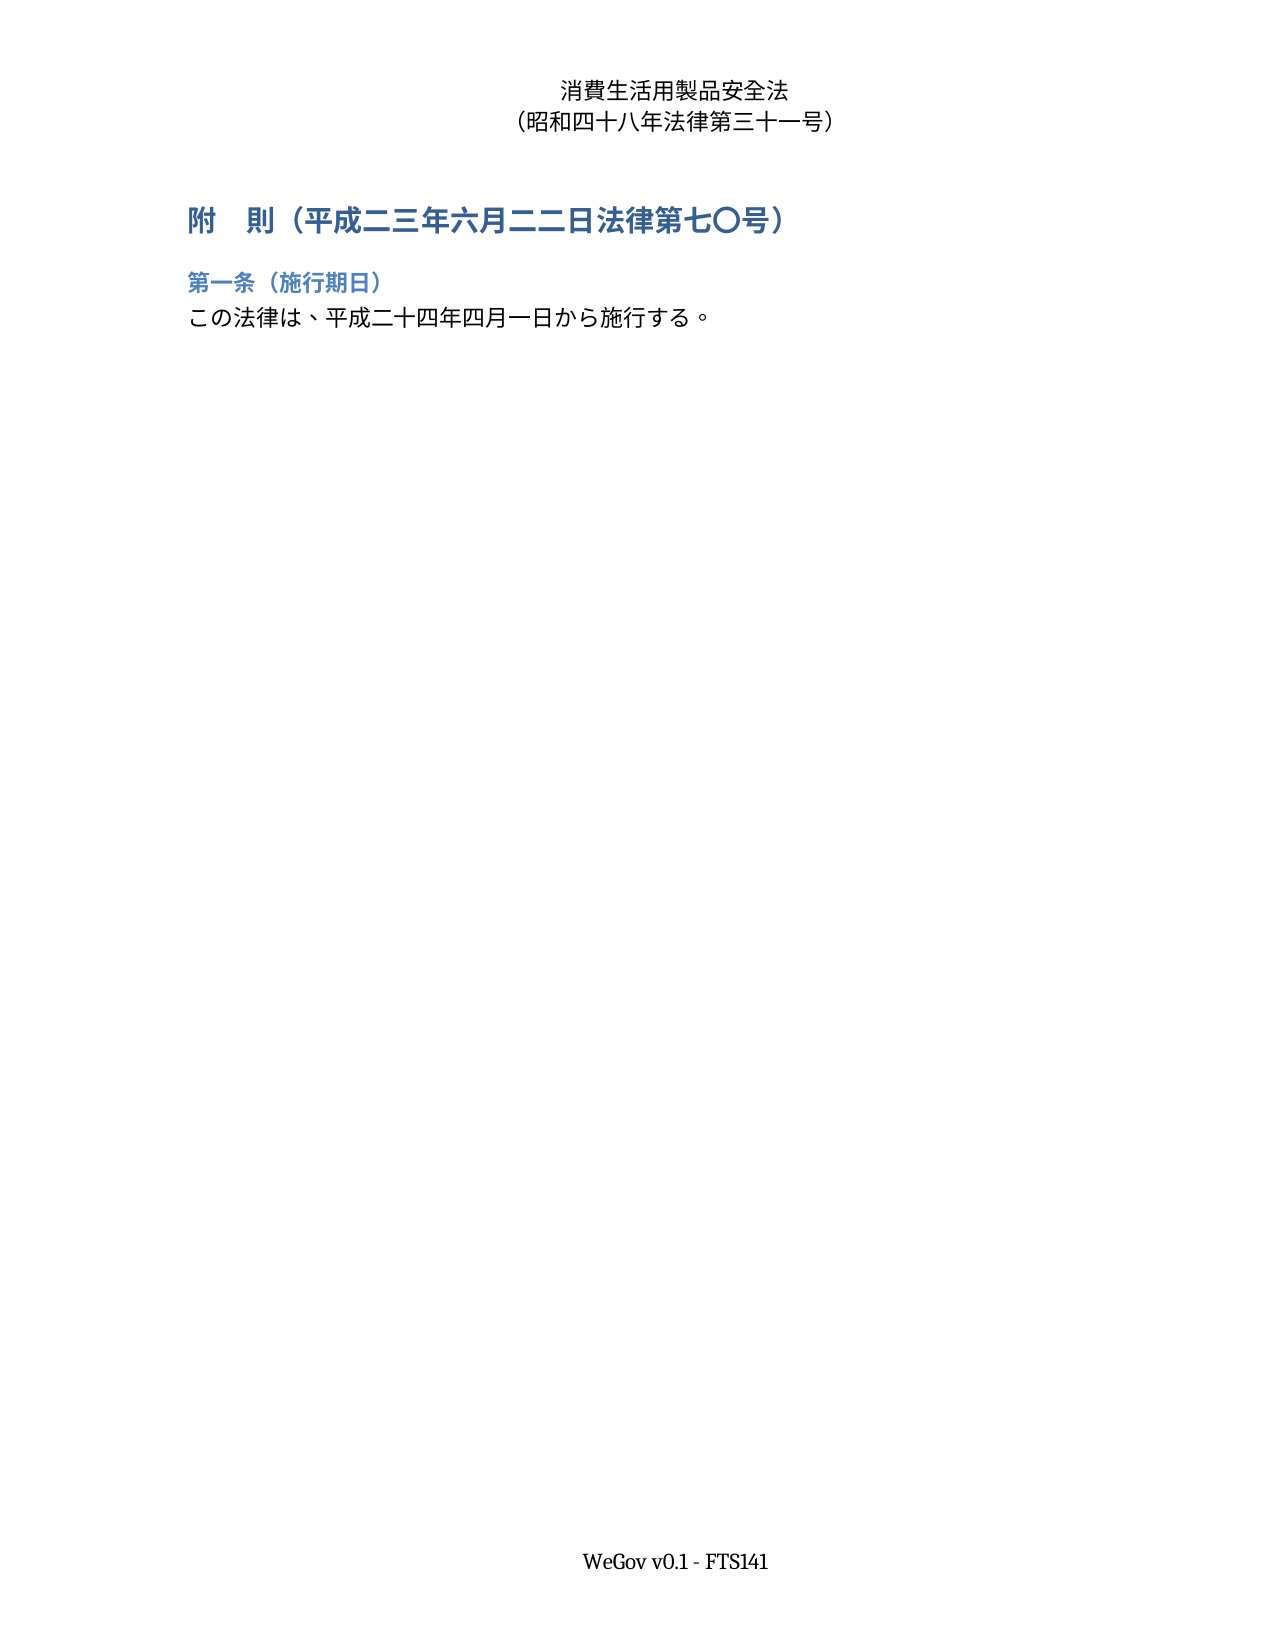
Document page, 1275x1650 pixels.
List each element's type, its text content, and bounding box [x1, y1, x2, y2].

subtitle 第一条（施行期日） [187, 266, 1087, 298]
text この法律は、平成二十四年四月一日から施行する。 [187, 302, 1087, 334]
subtitle 附 則（平成二三年六月二二日法律第七〇号） [187, 200, 1087, 240]
